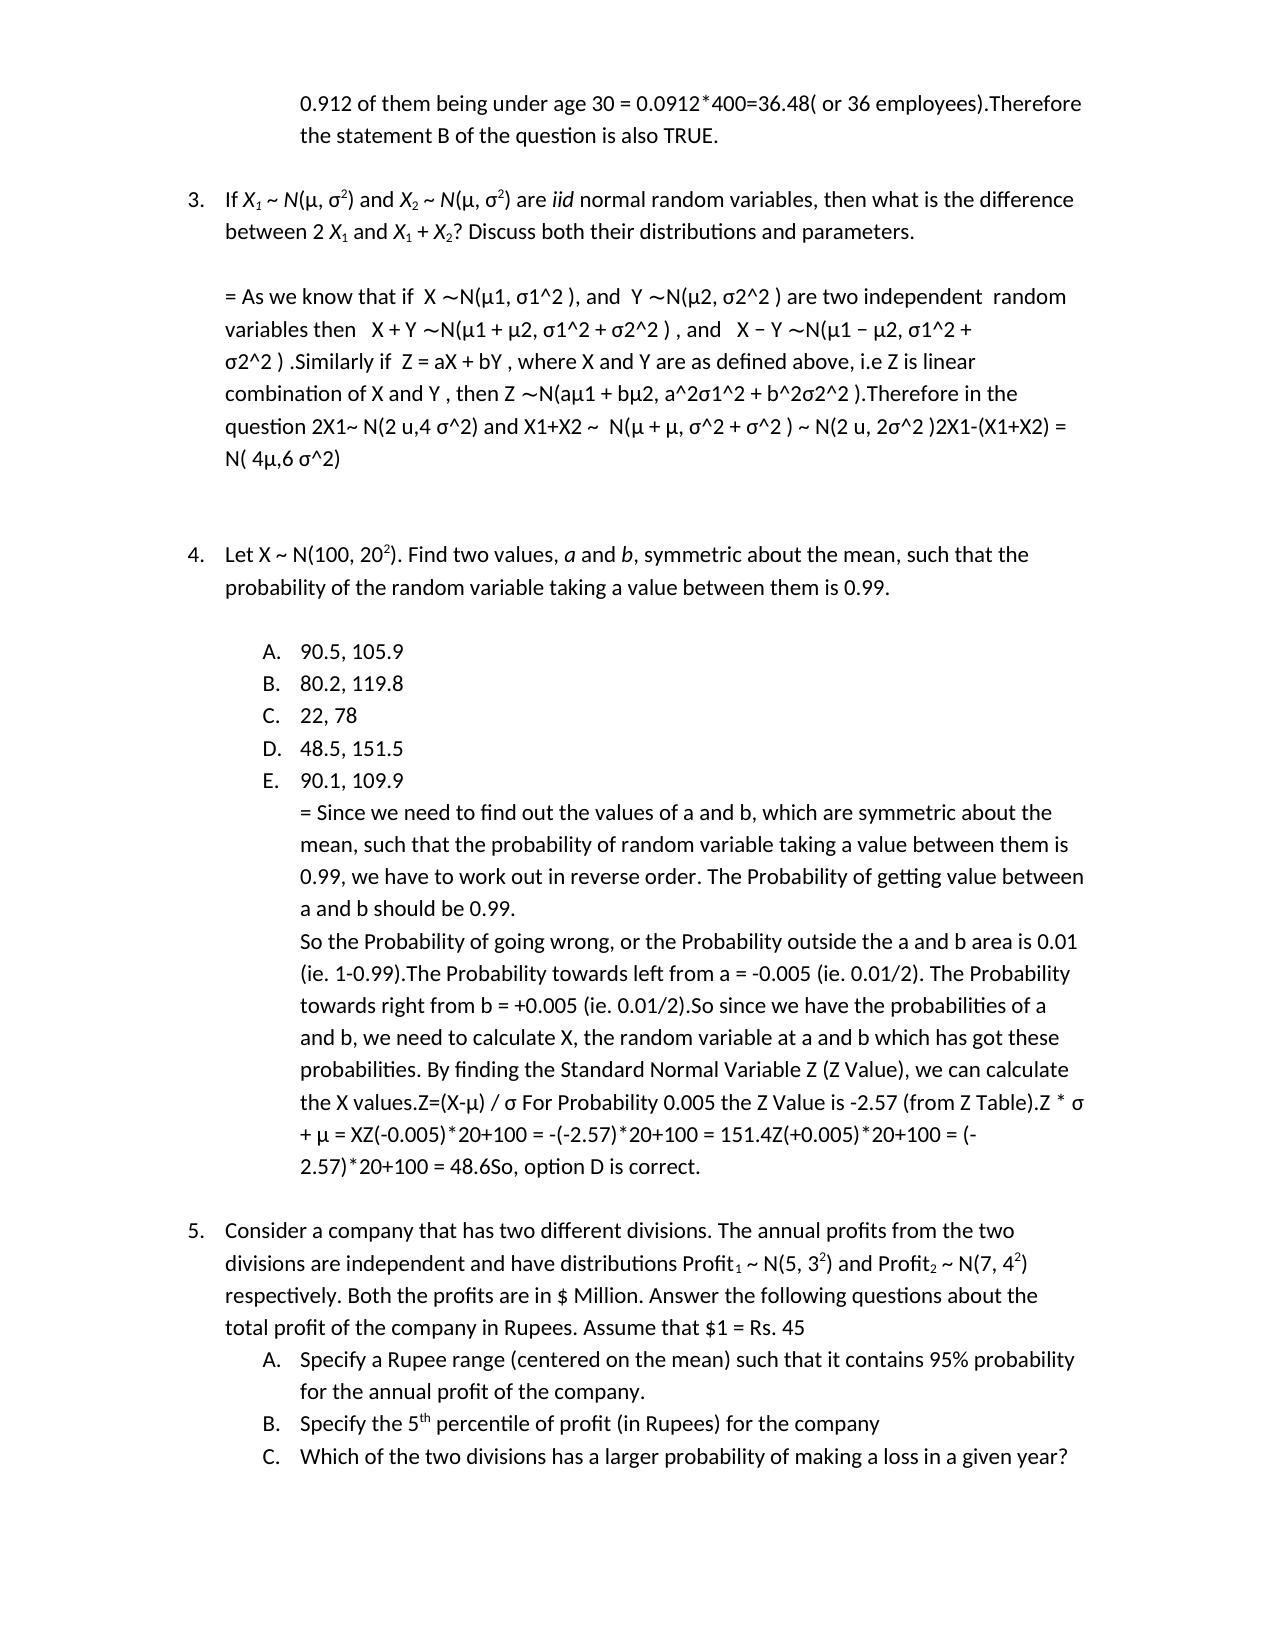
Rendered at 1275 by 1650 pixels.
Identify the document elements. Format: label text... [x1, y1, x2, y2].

list 90.5, 105.9 [262, 637, 1087, 665]
list Specify a Rupee range (centered on the mean) such that it contains 95% probability for the annual profit of the company. [262, 1345, 1087, 1405]
list 22, 78 [262, 701, 1087, 729]
list Consider a company that has two different divisions. The annual profits from the two divisions are independent and have distributions Profit1 ~ N(5, 32) and Profit2 ~ N(7, 42) respectively. Both the profits are in $ Million. Answer the following questions about the total profit of the company in Rupees. Assume that $1 = Rs. 45 [187, 1216, 1087, 1341]
text = As we know that if X ∼N(μ1, σ1^2 ), and Y ∼N(μ2, σ2^2 ) are two independent random variables then X + Y ∼N(μ1 + μ2, σ1^2 + σ2^2 ) , and X − Y ∼N(μ1 − μ2, σ1^2 + σ2^2 ) .Similarly if Z = aX + bY , where X and Y are as defined above, i.e Z is linear combination of X and Y , then Z ∼N(aμ1 + bμ2, a^2σ1^2 + b^2σ2^2 ).Therefore in the question 2X1~ N(2 u,4 σ^2) and X1+X2 ~ N(μ + μ, σ^2 + σ^2 ) ~ N(2 u, 2σ^2 )2X1-(X1+X2) = N( 4μ,6 σ^2) [225, 282, 1087, 472]
list 80.2, 119.8 [262, 669, 1087, 697]
list Let X ~ N(100, 202). Find two values, a and b, symmetric about the mean, such that the probability of the random variable taking a value between them is 0.99. [187, 541, 1087, 601]
list Which of the two divisions has a larger probability of making a loss in a given year? [262, 1442, 1087, 1470]
list 90.1, 109.9 [262, 766, 1087, 794]
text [300, 89, 1087, 149]
list 48.5, 151.5 [262, 734, 1087, 762]
list Specify the 5th percentile of profit (in Rupees) for the company [262, 1409, 1087, 1438]
text = Since we need to find out the values of a and b, which are symmetric about the mean, such that the probability of random variable taking a value between them is 0.99, we have to work out in reverse order. The Probability of getting value between a and b should be 0.99. [300, 798, 1087, 923]
list If X1 ~ N(μ, σ2) and X2 ~ N(μ, σ2) are iid normal random variables, then what is the difference between 2 X1 and X1 + X2? Discuss both their distributions and parameters. [187, 185, 1087, 245]
text So the Probability of going wrong, or the Probability outside the a and b area is 0.01 (ie. 1-0.99).The Probability towards left from a = -0.005 (ie. 0.01/2). The Probability towards right from b = +0.005 (ie. 0.01/2).So since we have the probabilities of a and b, we need to calculate X, the random variable at a and b which has got these probabilities. By finding the Standard Normal Variable Z (Z Value), we can calculate the X values.Z=(X-μ) / σ For Probability 0.005 the Z Value is -2.57 (from Z Table).Z * σ + μ = XZ(-0.005)*20+100 = -(-2.57)*20+100 = 151.4Z(+0.005)*20+100 = (-2.57)*20+100 = 48.6So, option D is correct. [300, 927, 1087, 1180]
